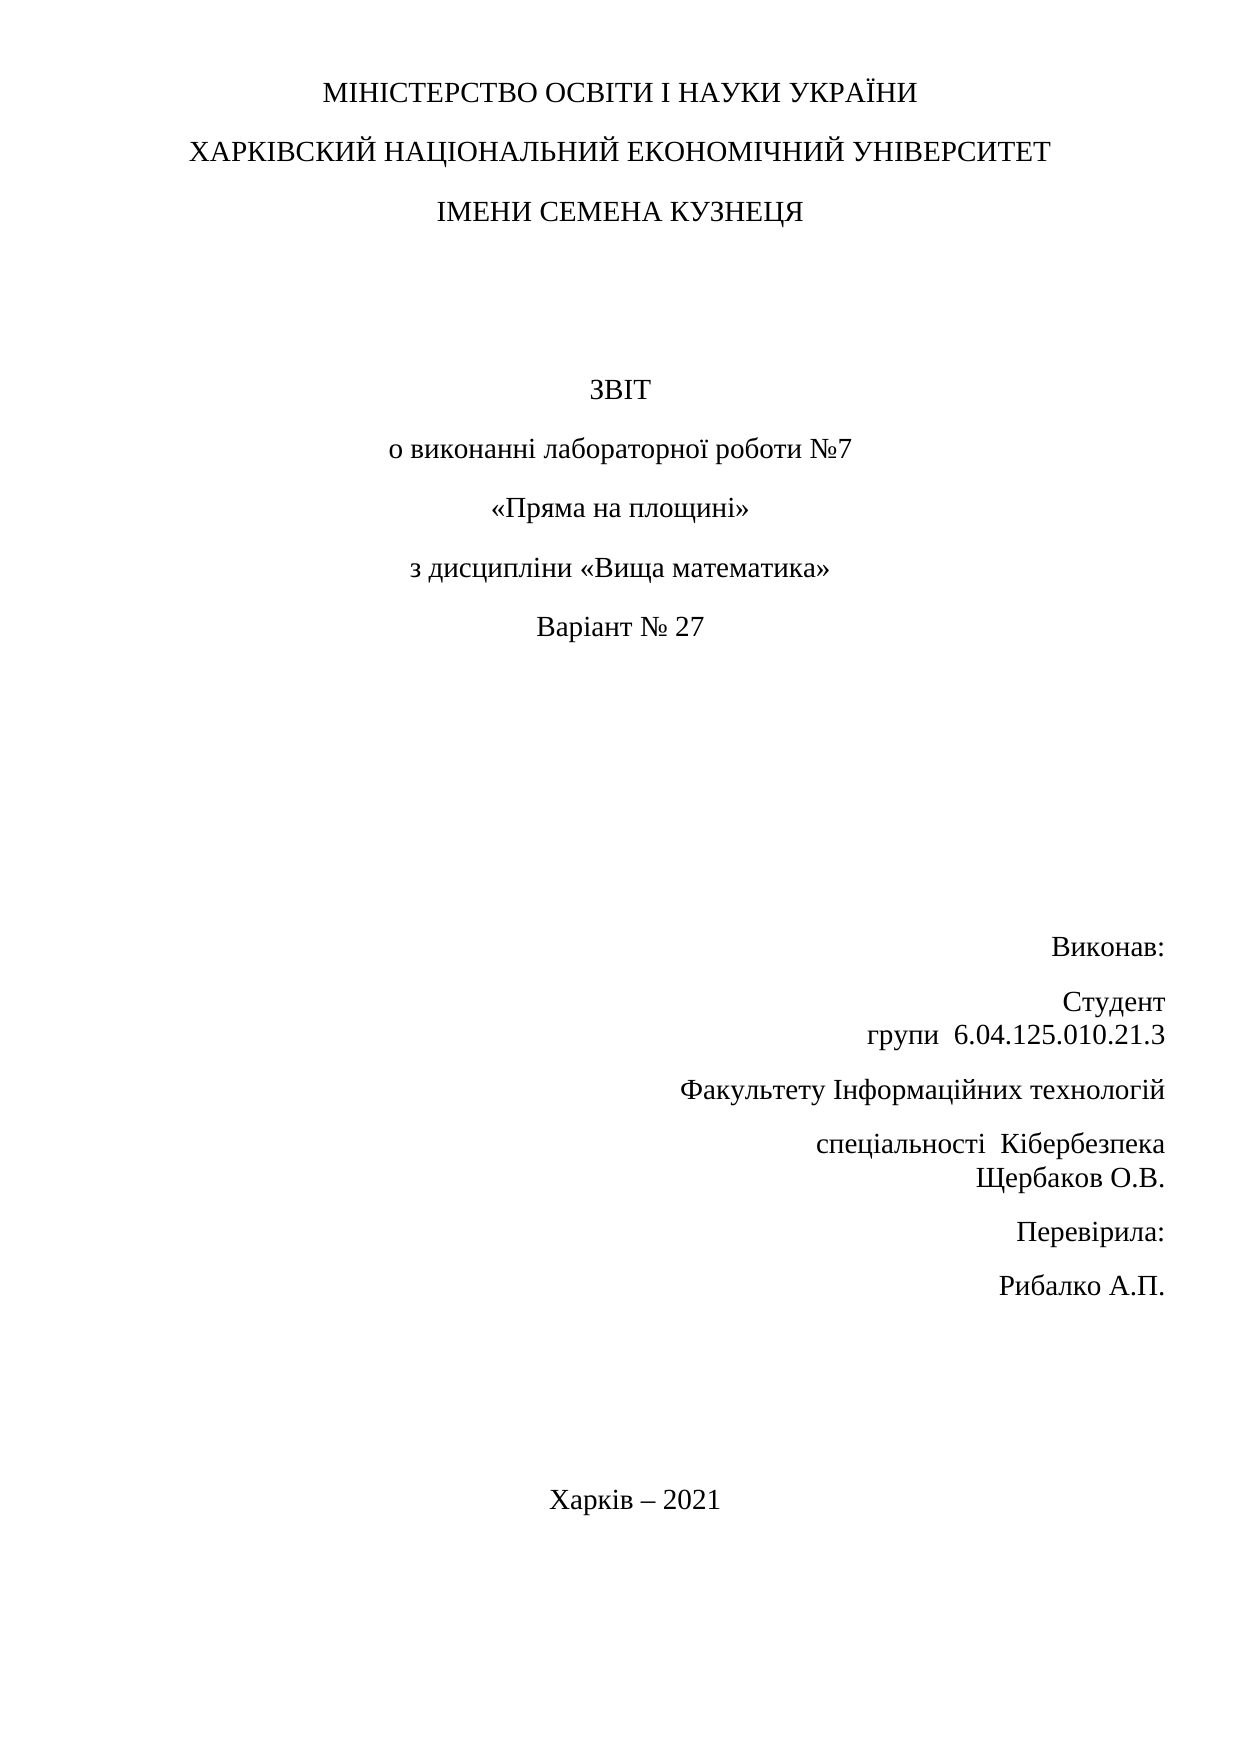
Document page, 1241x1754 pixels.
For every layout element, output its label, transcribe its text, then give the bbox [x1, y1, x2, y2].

text спеціальності Кібербезпека Щербаков О.В. [75, 1126, 1165, 1193]
text ЗВІТ [75, 372, 1165, 405]
text ІМЕНИ СЕМЕНА КУЗНЕЦЯ [75, 194, 1165, 227]
text Факультету Інформаційних технологій [75, 1072, 1165, 1105]
text МІНІСТЕРСТВО ОСВІТИ І НАУКИ УКРАЇНИ [75, 75, 1165, 108]
text «Пряма на площині» [75, 491, 1165, 524]
text о виконанні лабораторної роботи №7 [75, 431, 1165, 465]
text Виконав: [75, 929, 1165, 963]
text ХАРКІВСКИЙ НАЦІОНАЛЬНИЙ ЕКОНОМІЧНИЙ УНІВЕРСИТЕТ [75, 134, 1165, 168]
text Харків – 2021 [75, 1482, 1165, 1516]
text Студент групи 6.04.125.010.21.3 [75, 984, 1165, 1051]
text Перевірила: [75, 1214, 1165, 1248]
text Рибалко А.П. [75, 1268, 1165, 1302]
text Варіант № 27 [75, 609, 1165, 643]
text з дисципліни «Вища математика» [75, 550, 1165, 583]
